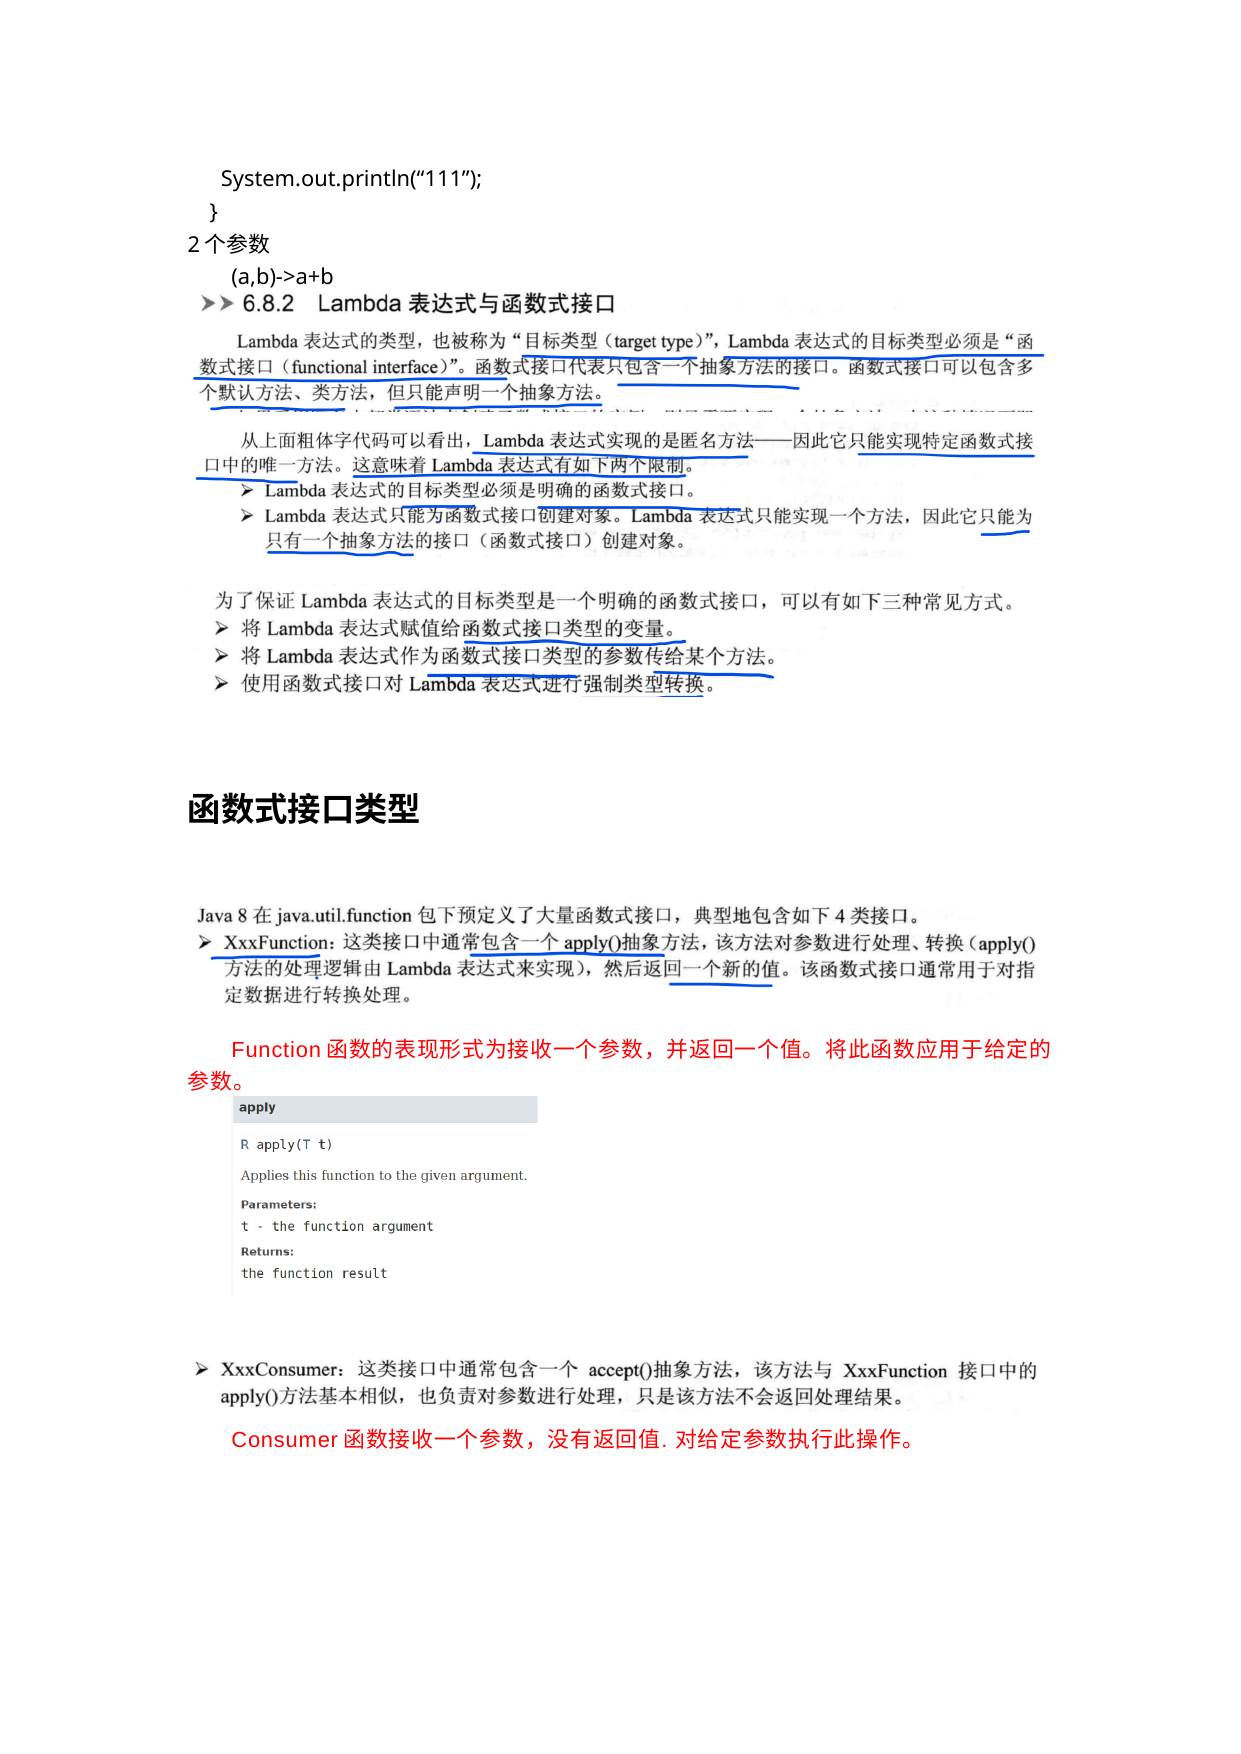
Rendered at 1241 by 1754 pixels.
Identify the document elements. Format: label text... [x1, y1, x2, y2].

picture [187, 292, 1053, 412]
picture [187, 422, 1053, 557]
subtitle 函数式接口类型 [187, 774, 1053, 839]
picture [187, 1356, 1053, 1412]
picture [187, 901, 1053, 1009]
text (a,b)->a+b [187, 259, 1053, 292]
text 2个参数 [187, 227, 1053, 259]
picture [231, 1096, 538, 1297]
text } [209, 194, 1053, 227]
text Consumer函数接收一个参数，没有返回值. 对给定参数执行此操作。 [187, 1421, 1053, 1454]
text System.out.println(“111”); [209, 162, 1053, 194]
picture [187, 584, 1053, 697]
text Function函数的表现形式为接收一个参数，并返回一个值。将此函数应用于给定的参数。 [187, 1031, 1053, 1096]
